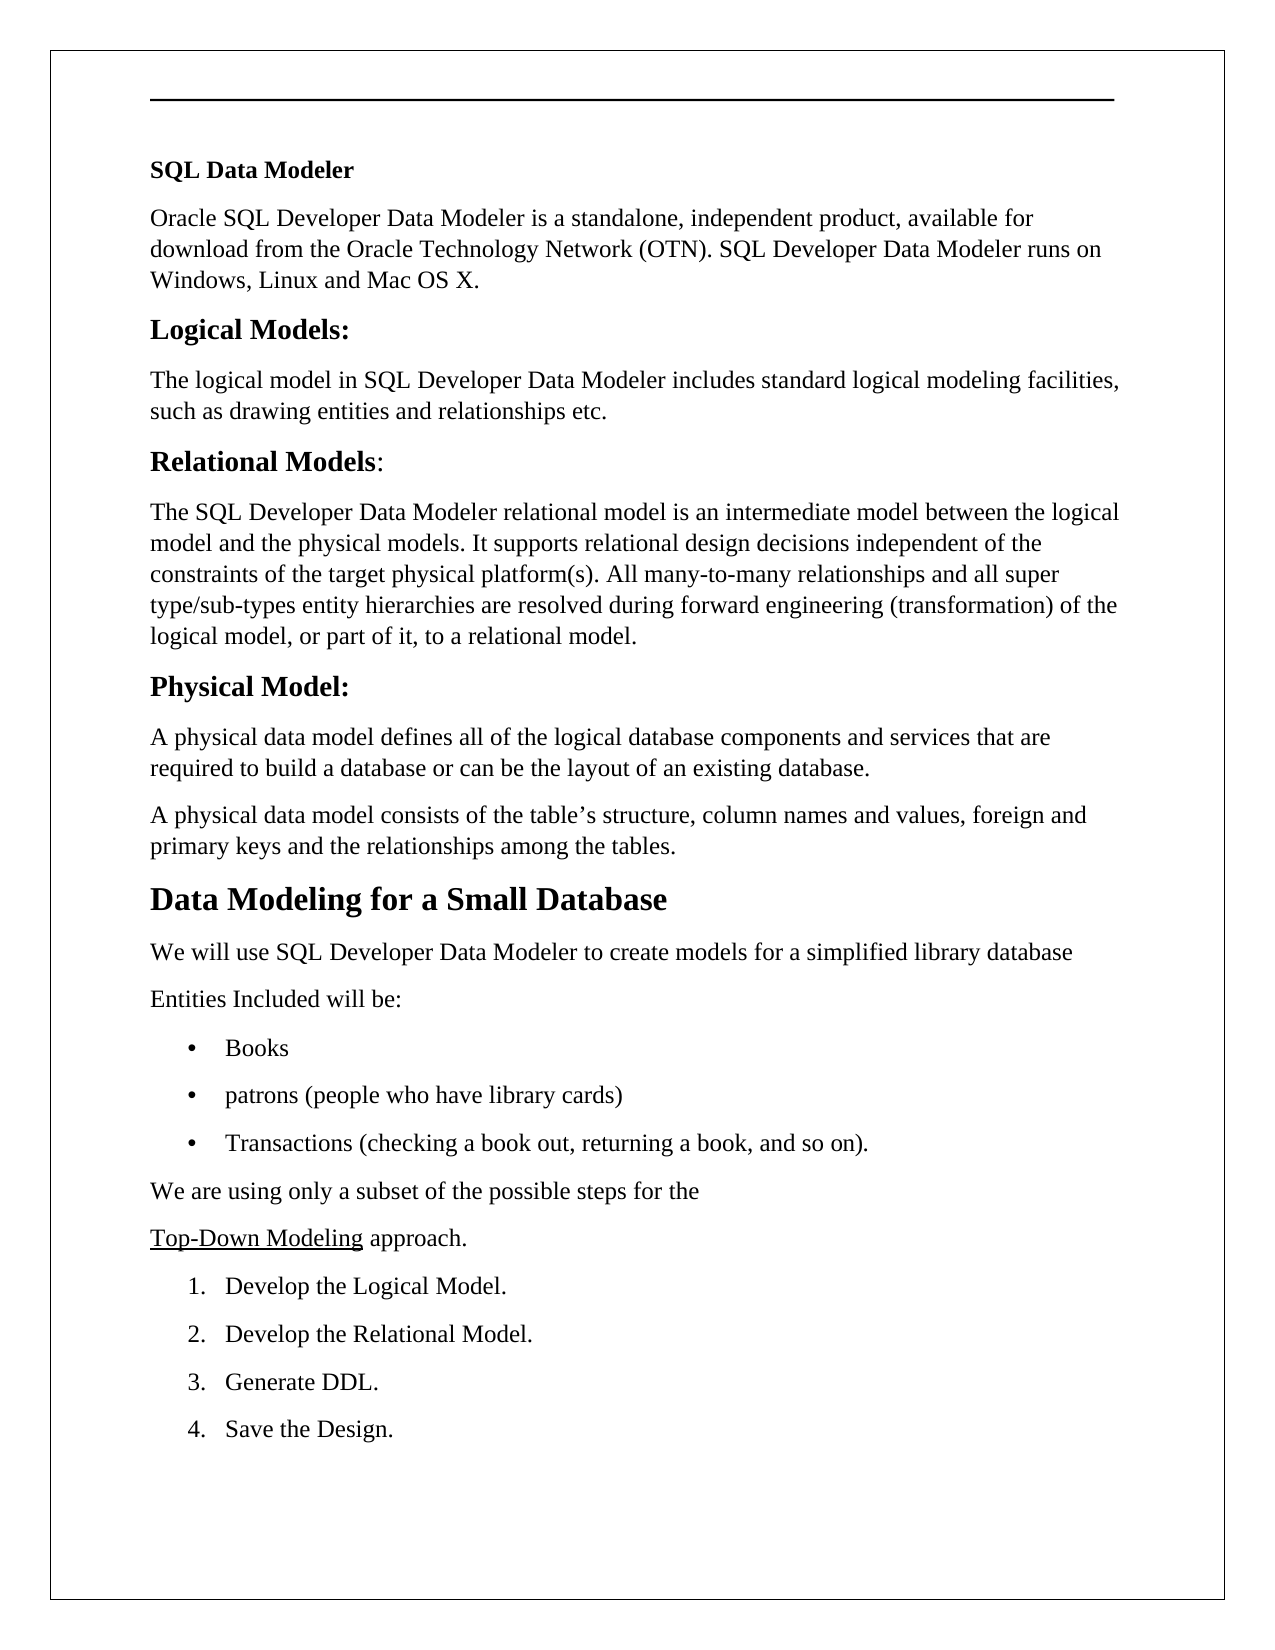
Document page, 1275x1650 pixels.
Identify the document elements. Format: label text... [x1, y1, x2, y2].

subtitle Relational Models: [150, 444, 1214, 478]
text The logical model in SQL Developer Data Modeler includes standard logical modeling facilities, such as drawing entities and relationships etc. [150, 365, 1124, 425]
list patrons (people who have library cards) [187, 1080, 1214, 1109]
list Transactions (checking a book out, returning a book, and so on). We are using only a subset of the possible steps for the [150, 1128, 870, 1204]
text Top-Down Modeling approach. [150, 1223, 1214, 1252]
subtitle SQL Data Modeler [150, 155, 1214, 184]
text The SQL Developer Data Modeler relational model is an intermediate model between the logical model and the physical models. It supports relational design decisions independent of the constraints of the target physical platform(s). All many-to-many relationships and all super type/sub-types entity hierarchies are resolved during forward engineering (transformation) of the logical model, or part of it, to a relational model. [150, 497, 1124, 650]
subtitle Logical Models: [150, 312, 1214, 346]
text We will use SQL Developer Data Modeler to create models for a simplified library database Entities Included will be: [150, 937, 1124, 1013]
subtitle Physical Model: [150, 669, 1214, 702]
subtitle Data Modeling for a Small Database [150, 879, 1214, 917]
text Oracle SQL Developer Data Modeler is a standalone, independent product, available for download from the Oracle Technology Network (OTN). SQL Developer Data Modeler runs on Windows, Linux and Mac OS X. [150, 203, 1124, 293]
text A physical data model consists of the table’s structure, column names and values, foreign and primary keys and the relationships among the tables. [150, 800, 1089, 860]
list Develop the Relational Model. [187, 1319, 1214, 1348]
text A physical data model defines all of the logical database components and services that are required to build a database or can be the layout of an existing database. [150, 722, 1124, 781]
list Save the Design. [187, 1414, 1214, 1443]
list Develop the Logical Model. [187, 1271, 1214, 1300]
list Books [187, 1032, 1214, 1061]
list Generate DDL. [187, 1367, 1214, 1395]
